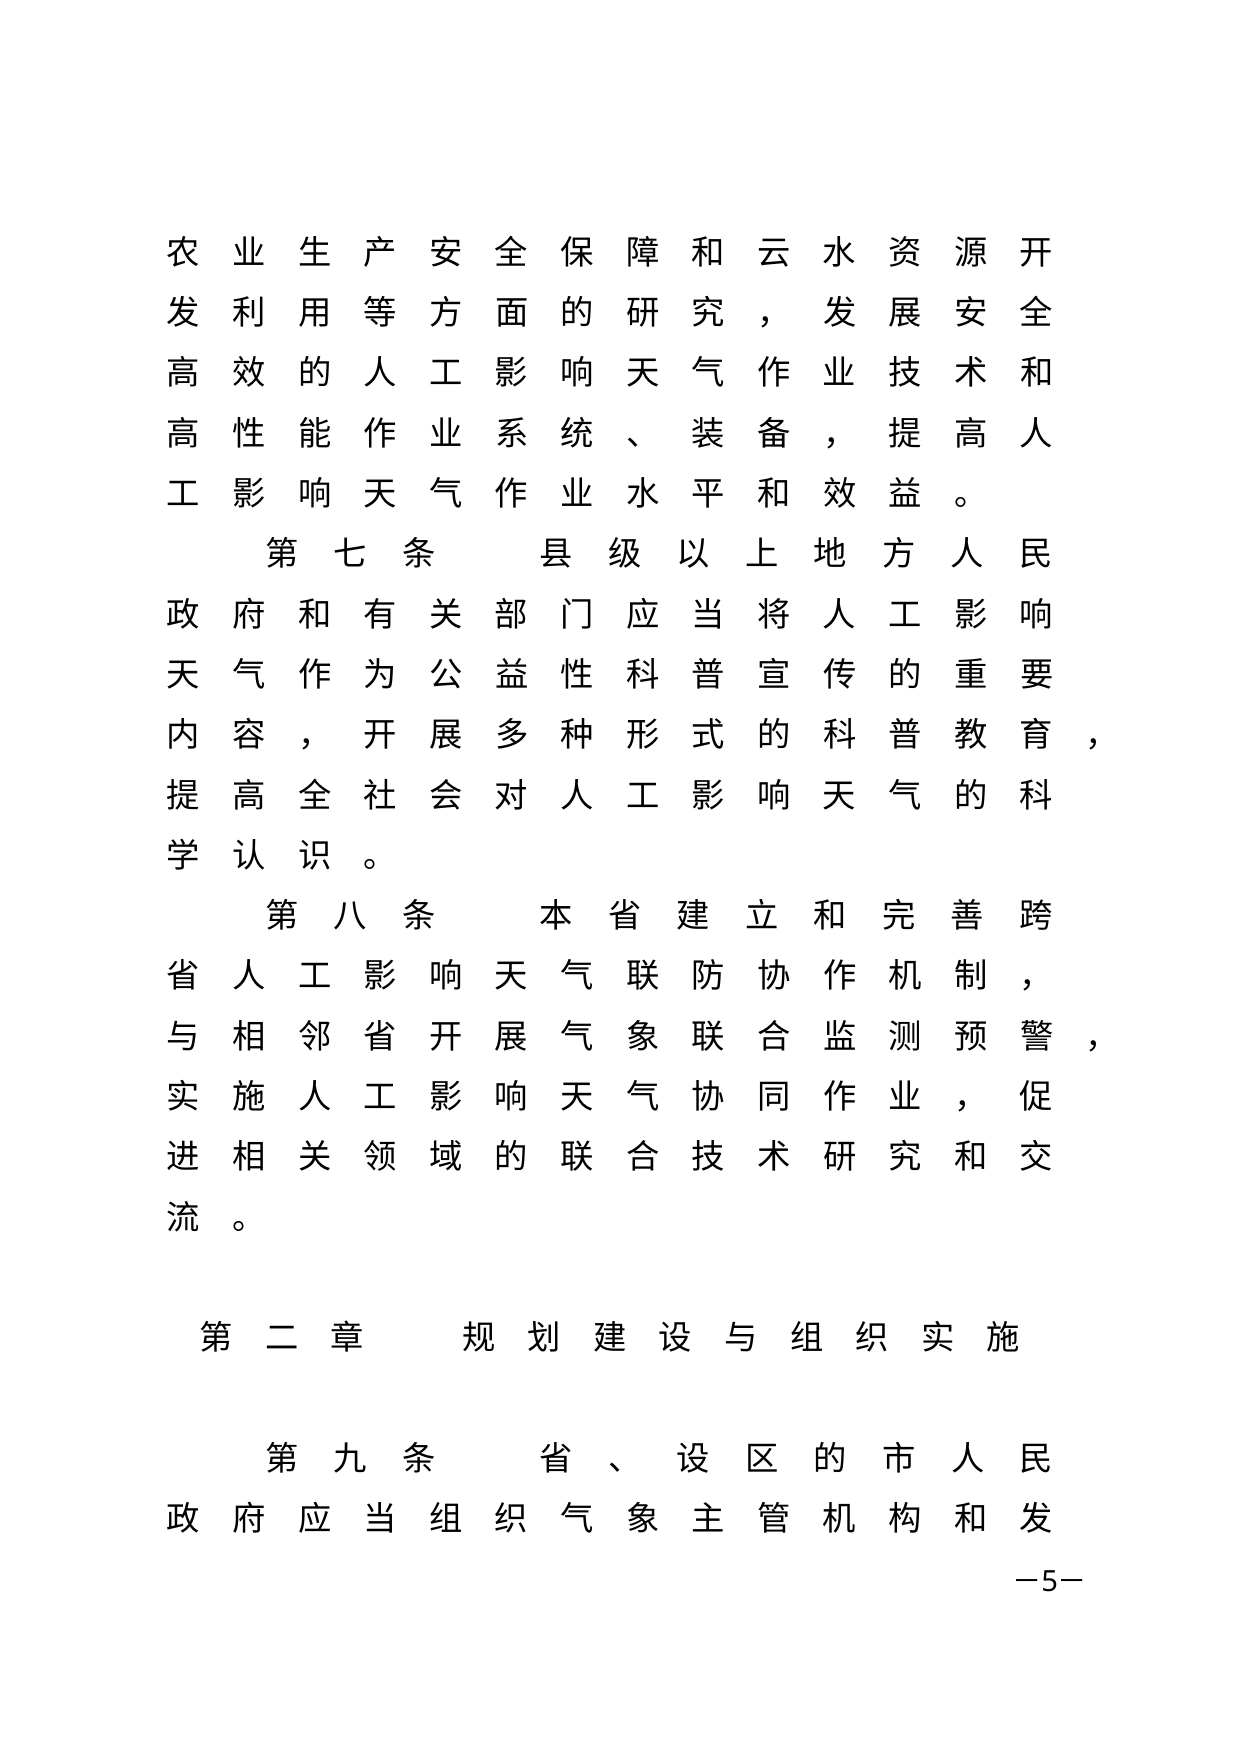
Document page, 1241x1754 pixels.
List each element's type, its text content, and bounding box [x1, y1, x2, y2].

text 气象主管机构等有关部门应当加强信息网络、大数据、人工智能等新技术的应用，组织开展人工影响天气在防灾减灾、应对气候变化、生态系统保护与修复、农业生产安全保障和云水资源开发利用等方面的研究，发展安全高效的人工影响天气作业技术和高性能作业系统、装备，提高人工影响天气作业水平和效益。 [167, 219, 1085, 521]
text 第九条 省、设区的市人民政府应当组织气象主管机构和发展改革、科技、财政、农业农村、应急管理、水利等部门编制人工影响天气专项规划。人工影响天气专项规划应当包括基础设施、科技支撑、安全管理、重点工程、队伍建设、保障措施等内容，涉及的主要空间内容应当纳入国土空间规划。 [167, 1426, 1085, 1546]
text 第八条 本省建立和完善跨省人工影响天气联防协作机制，与相邻省开展气象联合监测预警，实施人工影响天气协同作业，促进相关领域的联合技术研究和交流。 [167, 883, 1085, 1245]
text 第二章 规划建设与组织实施 [167, 1305, 1085, 1365]
text 第七条 县级以上地方人民政府和有关部门应当将人工影响天气作为公益性科普宣传的重要内容，开展多种形式的科普教育，提高全社会对人工影响天气的科学认识。 [167, 521, 1085, 883]
